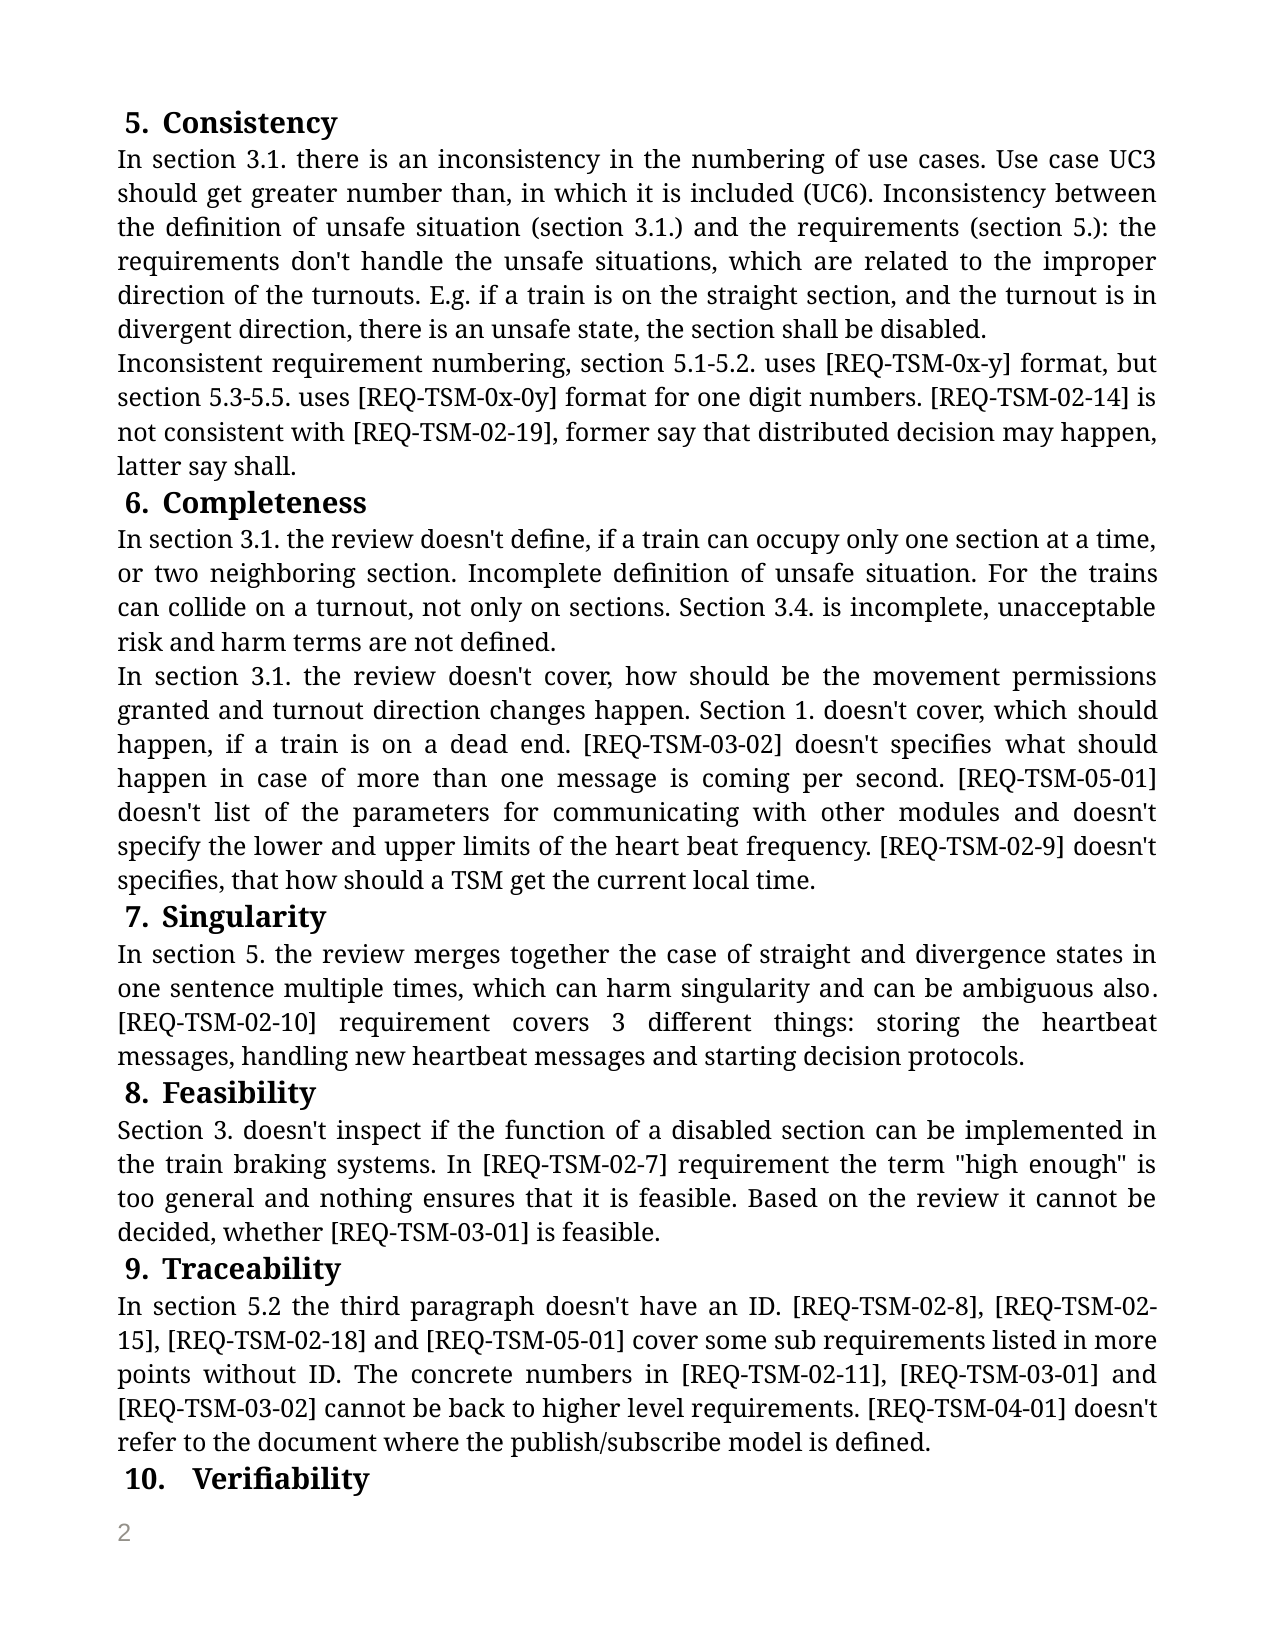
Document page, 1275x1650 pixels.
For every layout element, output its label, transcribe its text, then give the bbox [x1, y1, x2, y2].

title Verifiability [124, 1458, 782, 1498]
title In section 5.2 the third paragraph doesn't have an ID. [REQ-TSM-02-8], [REQ-TSM-02-15], [REQ-TSM-02-18] and [REQ-TSM-05-01] cover some sub requirements listed in more points without ID. The concrete numbers in [REQ-TSM-02-11], [REQ-TSM-03-01] and [REQ-TSM-03-02] cannot be back to higher level requirements. [REQ-TSM-04-01] doesn't refer to the document where the publish/subscribe model is defined. [117, 1288, 1158, 1458]
title Feasibility [124, 1073, 782, 1112]
title Consistency [124, 102, 782, 142]
title Traceability [124, 1248, 782, 1288]
title In section 3.1. there is an inconsistency in the numbering of use cases. Use case UC3 should get greater number than, in which it is included (UC6). Inconsistency between the definition of unsafe situation (section 3.1.) and the requirements (section 5.): the requirements don't handle the unsafe situations, which are related to the improper direction of the turnouts. E.g. if a train is on the straight section, and the turnout is in divergent direction, there is an unsafe state, the section shall be disabled. [117, 142, 1158, 346]
title In section 3.1. the review doesn't cover, how should be the movement permissions granted and turnout direction changes happen. Section 1. doesn't cover, which should happen, if a train is on a dead end. [REQ-TSM-03-02] doesn't specifies what should happen in case of more than one message is coming per second. [REQ-TSM-05-01] doesn't list of the parameters for communicating with other modules and doesn't specify the lower and upper limits of the heart beat frequency. [REQ-TSM-02-9] doesn't specifies, that how should a TSM get the current local time. [117, 658, 1158, 897]
title Inconsistent requirement numbering, section 5.1-5.2. uses [REQ-TSM-0x-y] format, but section 5.3-5.5. uses [REQ-TSM-0x-0y] format for one digit numbers. [REQ-TSM-02-14] is not consistent with [REQ-TSM-02-19], former say that distributed decision may happen, latter say shall. [117, 346, 1158, 482]
title Singularity [125, 897, 782, 936]
title Section 3. doesn't inspect if the function of a disabled section can be implemented in the train braking systems. In [REQ-TSM-02-7] requirement the term "high enough" is too general and nothing ensures that it is feasible. Based on the review it cannot be decided, whether [REQ-TSM-03-01] is feasible. [117, 1112, 1158, 1248]
title In section 3.1. the review doesn't define, if a train can occupy only one section at a time, or two neighboring section. Incomplete definition of unsafe situation. For the trains can collide on a turnout, not only on sections. Section 3.4. is incomplete, unacceptable risk and harm terms are not defined. [117, 522, 1158, 658]
title In section 5. the review merges together the case of straight and divergence states in one sentence multiple times, which can harm singularity and can be ambiguous also. [REQ-TSM-02-10] requirement covers 3 different things: storing the heartbeat messages, handling new heartbeat messages and starting decision protocols. [117, 936, 1158, 1073]
title Completeness [124, 482, 782, 522]
